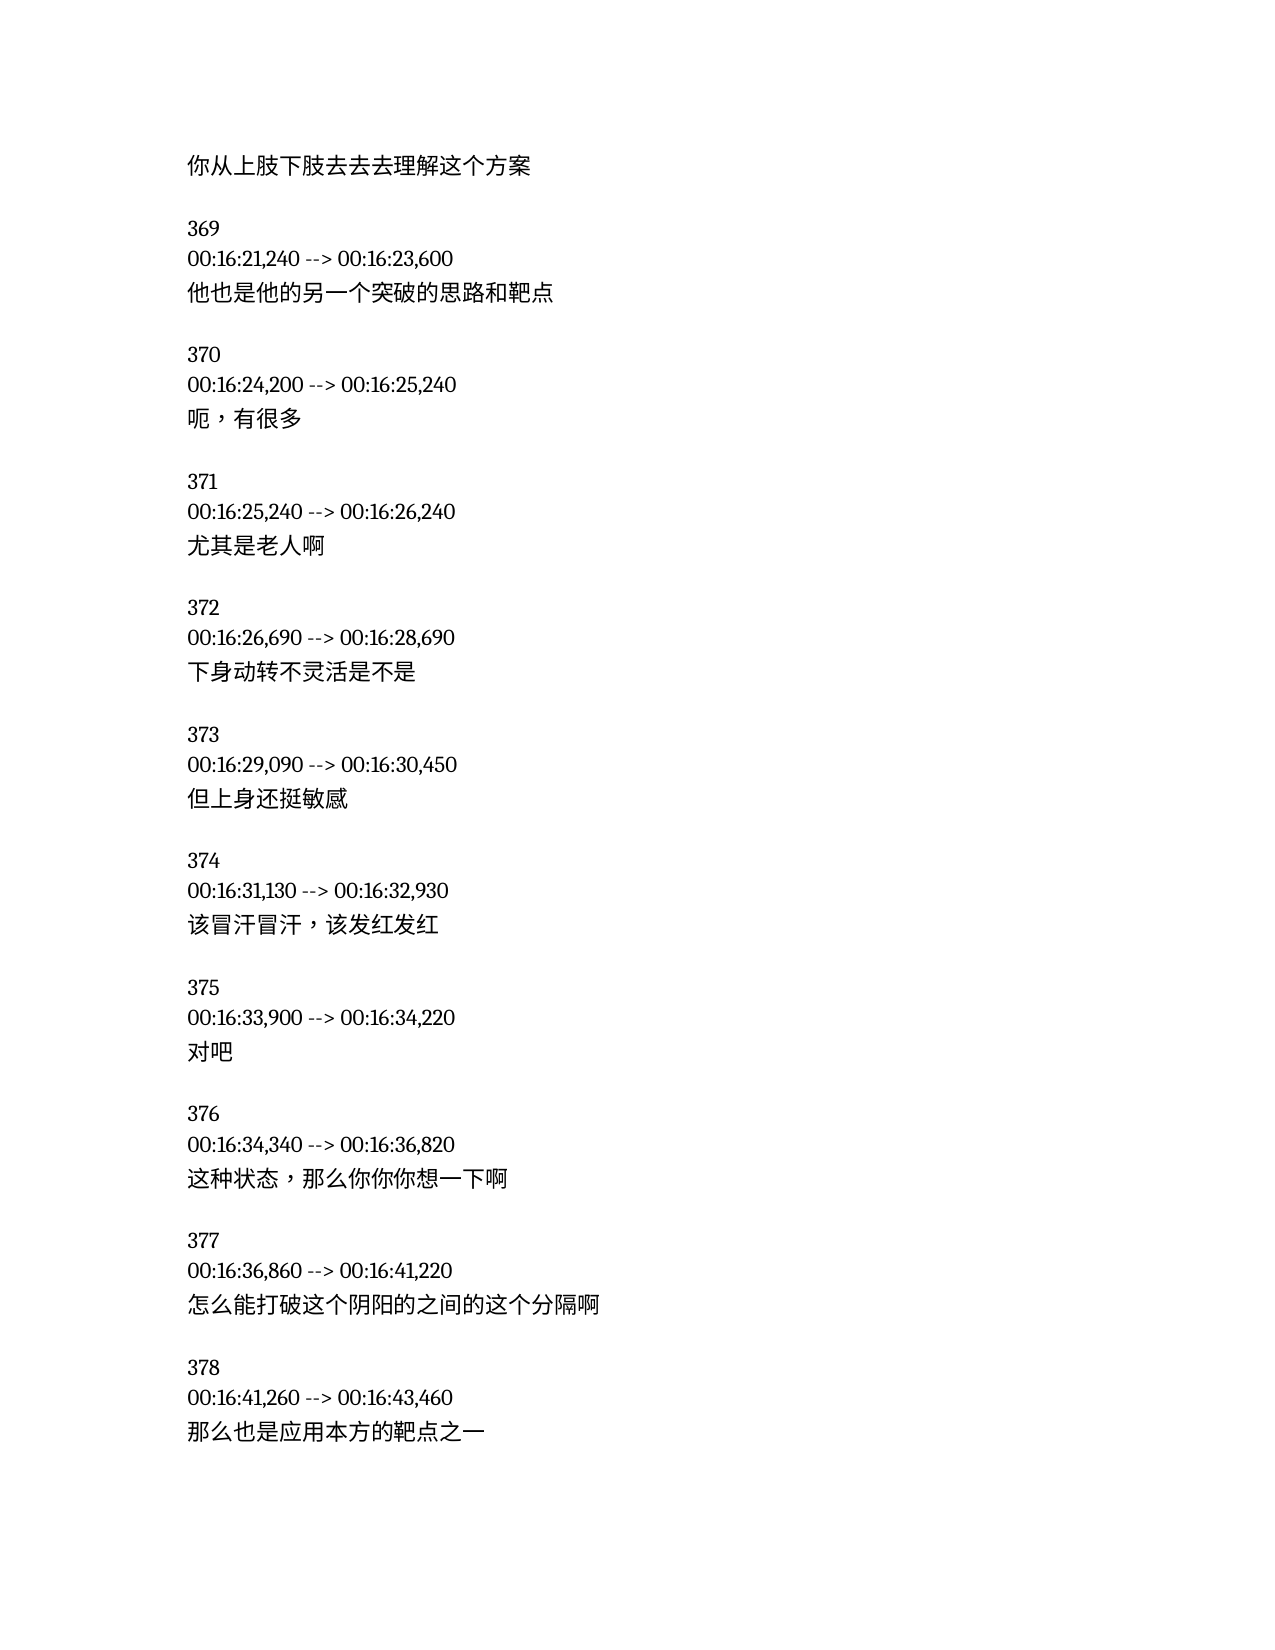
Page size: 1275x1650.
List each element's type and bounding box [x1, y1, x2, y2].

text [187, 150, 1087, 1477]
